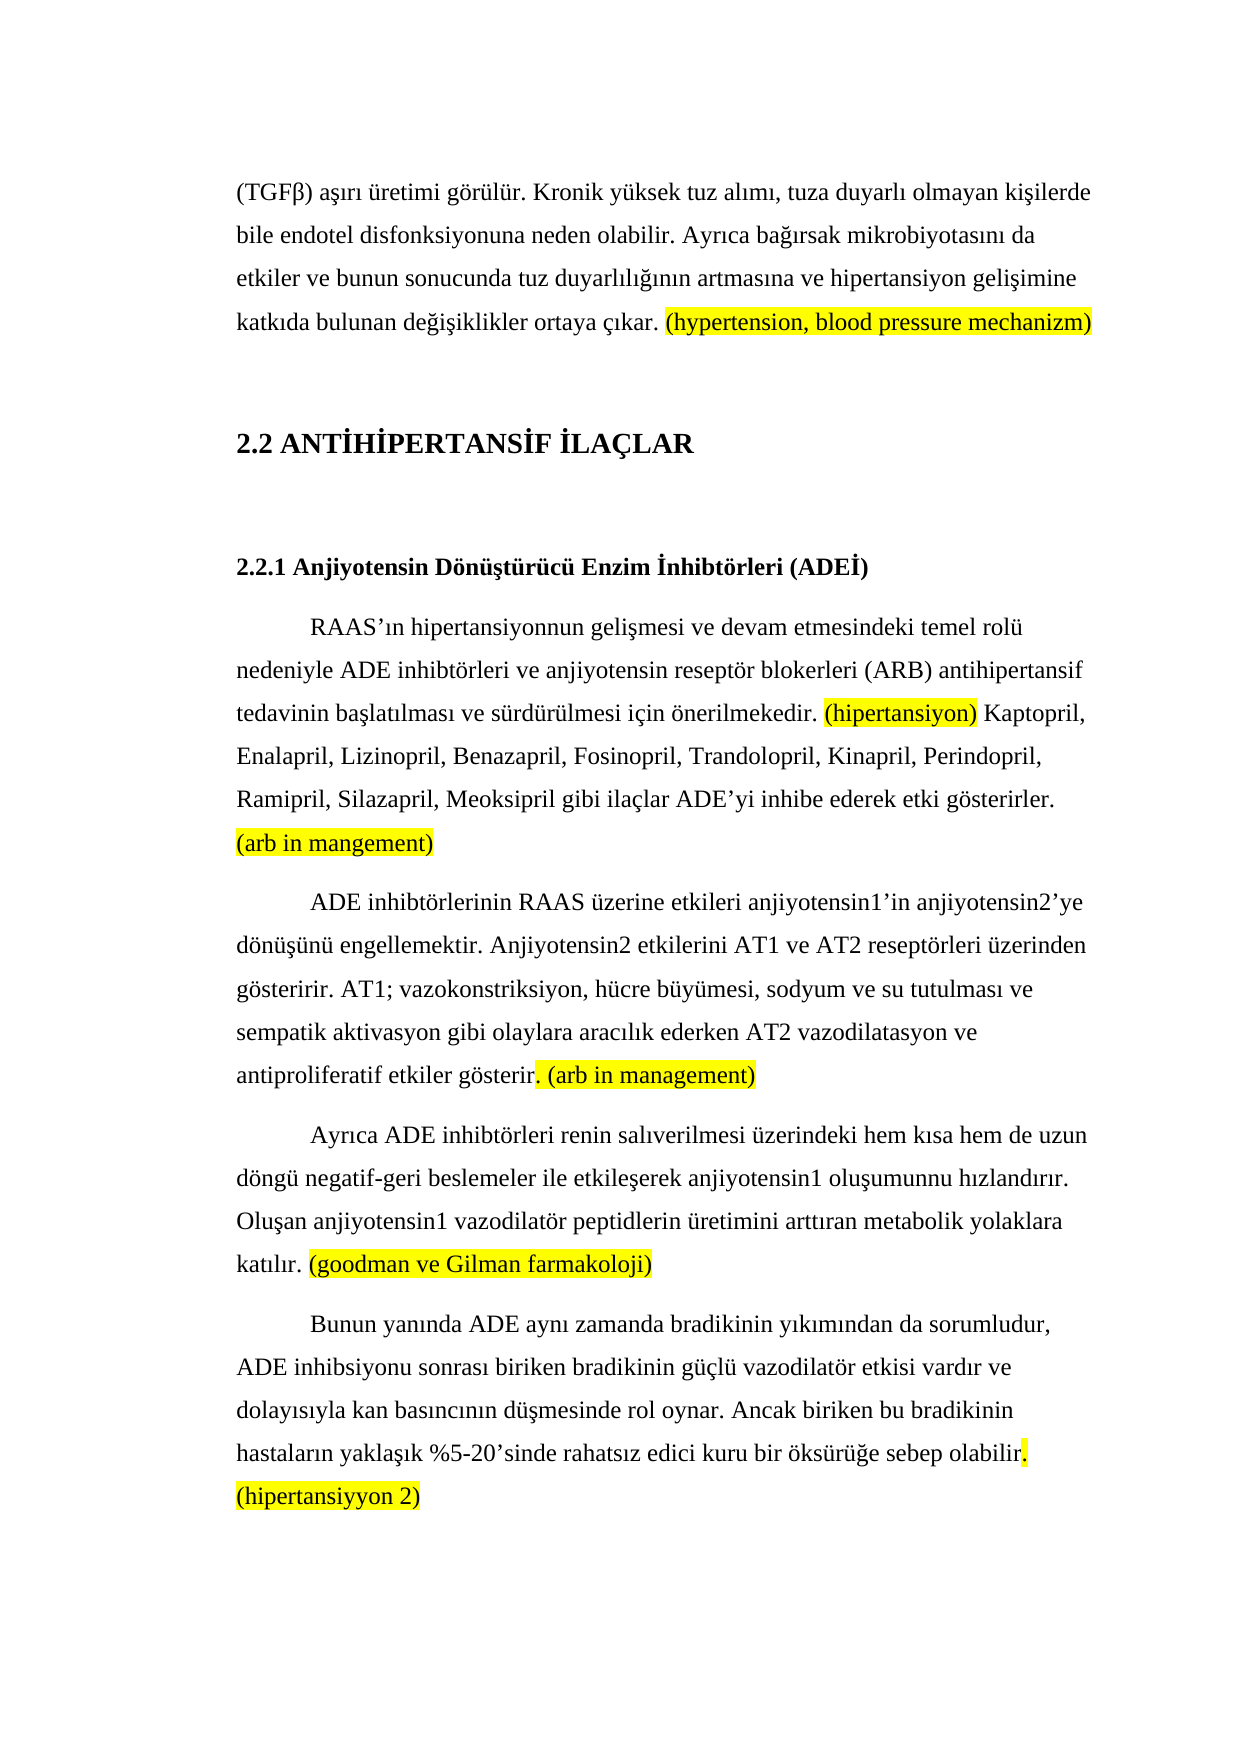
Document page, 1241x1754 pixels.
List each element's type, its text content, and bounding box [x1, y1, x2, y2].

text ADE inhibtörlerinin RAAS üzerine etkileri anjiyotensin1’in anjiyotensin2’ye dönüşünü engellemektir. Anjiyotensin2 etkilerini AT1 ve AT2 reseptörleri üzerinden gösteririr. AT1; vazokonstriksiyon, hücre büyümesi, sodyum ve su tutulması ve sempatik aktivasyon gibi olaylara aracılık ederken AT2 vazodilatasyon ve antiproliferatif etkiler gösterir. (arb in management) [236, 887, 1092, 1089]
text 2.2 ANTİHİPERTANSİF İLAÇLAR [236, 426, 1092, 460]
text Bunun yanında ADE aynı zamanda bradikinin yıkımından da sorumludur, ADE inhibsiyonu sonrası biriken bradikinin güçlü vazodilatör etkisi vardır ve dolayısıyla kan basıncının düşmesinde rol oynar. Ancak biriken bu bradikinin hastaların yaklaşık %5-20’sinde rahatsız edici kuru bir öksürüğe sebep olabilir.(hipertansiyyon 2) [236, 1309, 1092, 1510]
text RAAS’ın hipertansiyonnun gelişmesi ve devam etmesindeki temel rolü nedeniyle ADE inhibtörleri ve anjiyotensin reseptör blokerleri (ARB) antihipertansif tedavinin başlatılması ve sürdürülmesi için önerilmekedir. (hipertansiyon) Kaptopril, Enalapril, Lizinopril, Benazapril, Fosinopril, Trandolopril, Kinapril, Perindopril, Ramipril, Silazapril, Meoksipril gibi ilaçlar ADE’yi inhibe ederek etki gösterirler. (arb in mangement) [236, 612, 1092, 856]
text Ayrıca ADE inhibtörleri renin salıverilmesi üzerindeki hem kısa hem de uzun döngü negatif-geri beslemeler ile etkileşerek anjiyotensin1 oluşumunnu hızlandırır. Oluşan anjiyotensin1 vazodilatör peptidlerin üretimini arttıran metabolik yolaklara katılır. (goodman ve Gilman farmakoloji) [236, 1120, 1092, 1278]
text 2.2.1 Anjiyotensin Dönüştürücü Enzim İnhibtörleri (ADEİ) [236, 552, 1092, 581]
